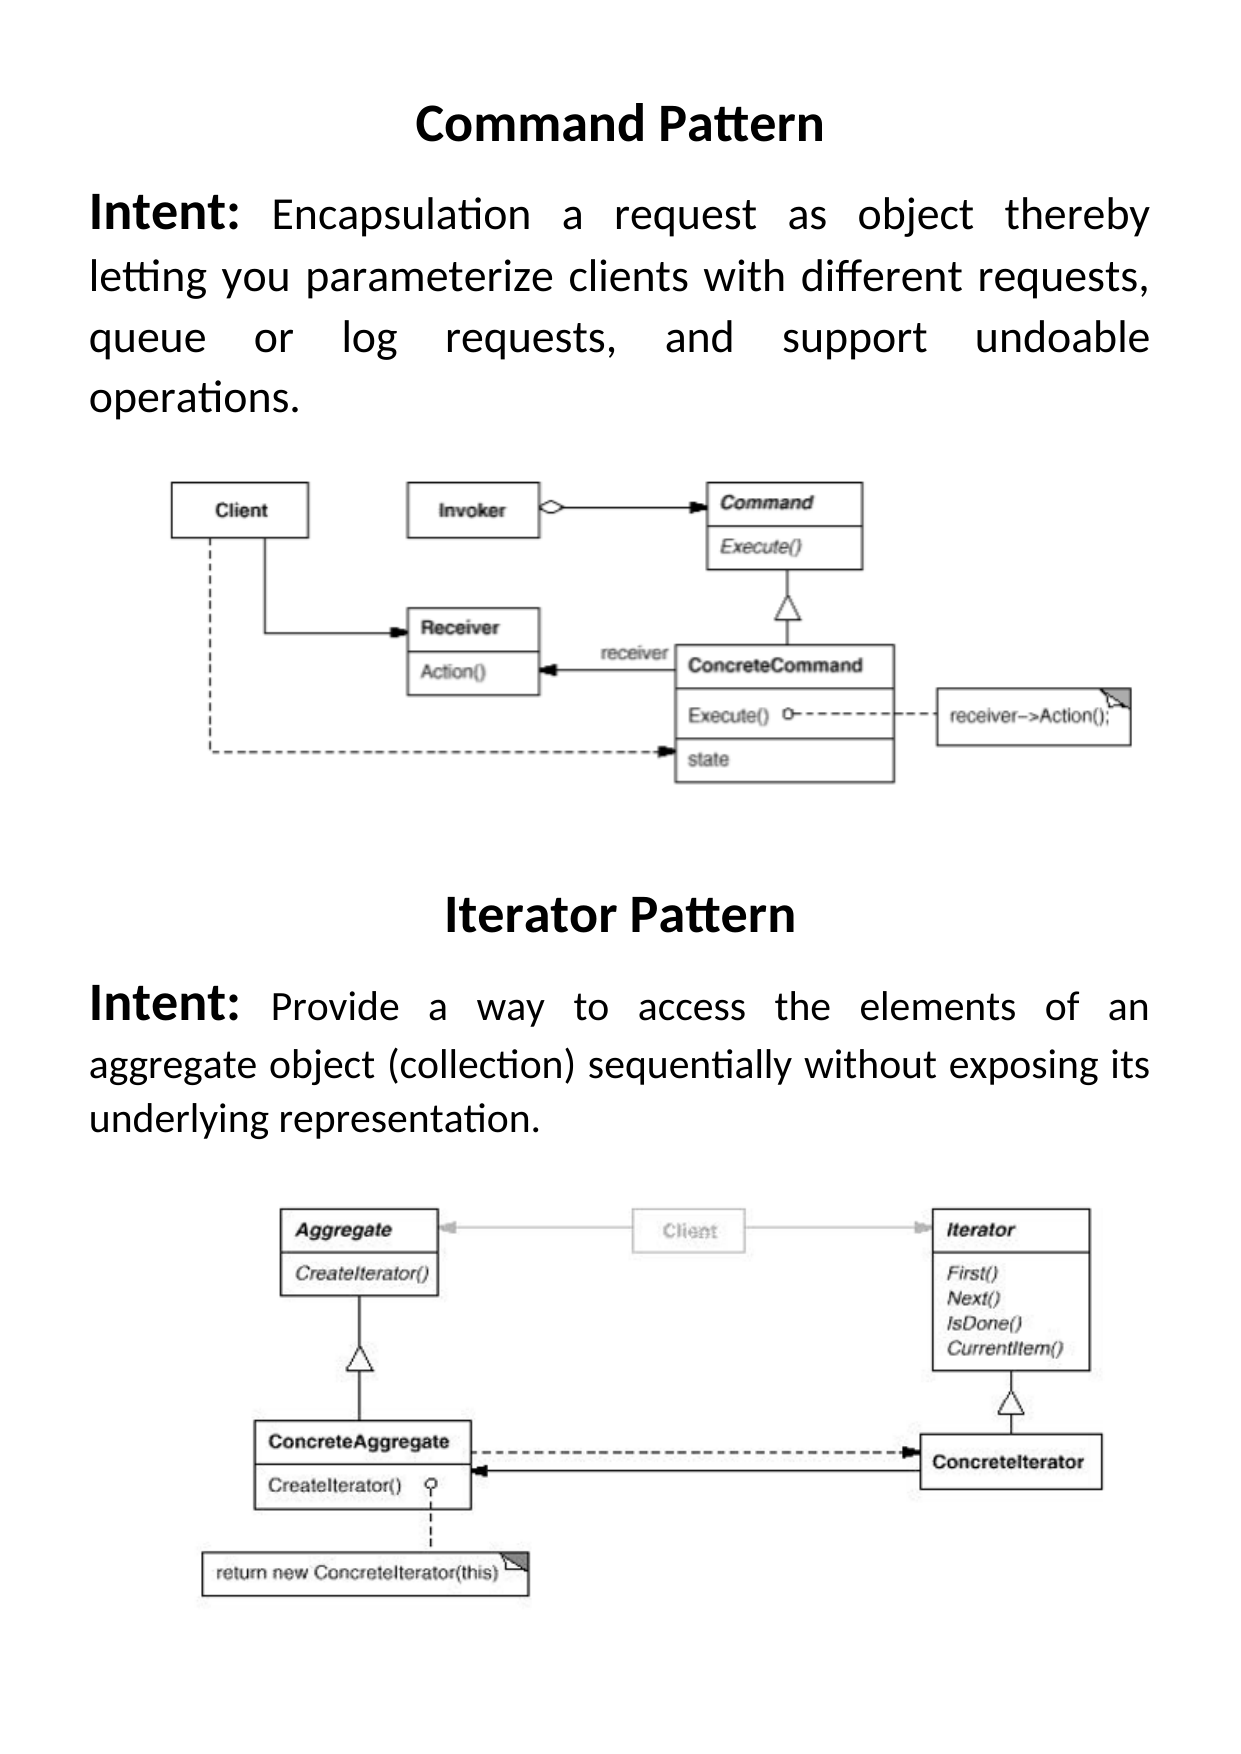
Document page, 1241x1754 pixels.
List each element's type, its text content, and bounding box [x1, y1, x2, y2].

picture [153, 462, 1152, 808]
text Iterator Pattern [89, 879, 1152, 946]
text Intent: Encapsulation a request as object thereby letting you parameterize clients with different requests, queue or log requests, and support undoable operations. [89, 177, 1152, 424]
picture [183, 1168, 1131, 1625]
text Intent: Provide a way to access the elements of an aggregate object (collection) sequentially without exposing its underlying representation. [89, 967, 1152, 1143]
text Command Pattern [89, 89, 1152, 155]
